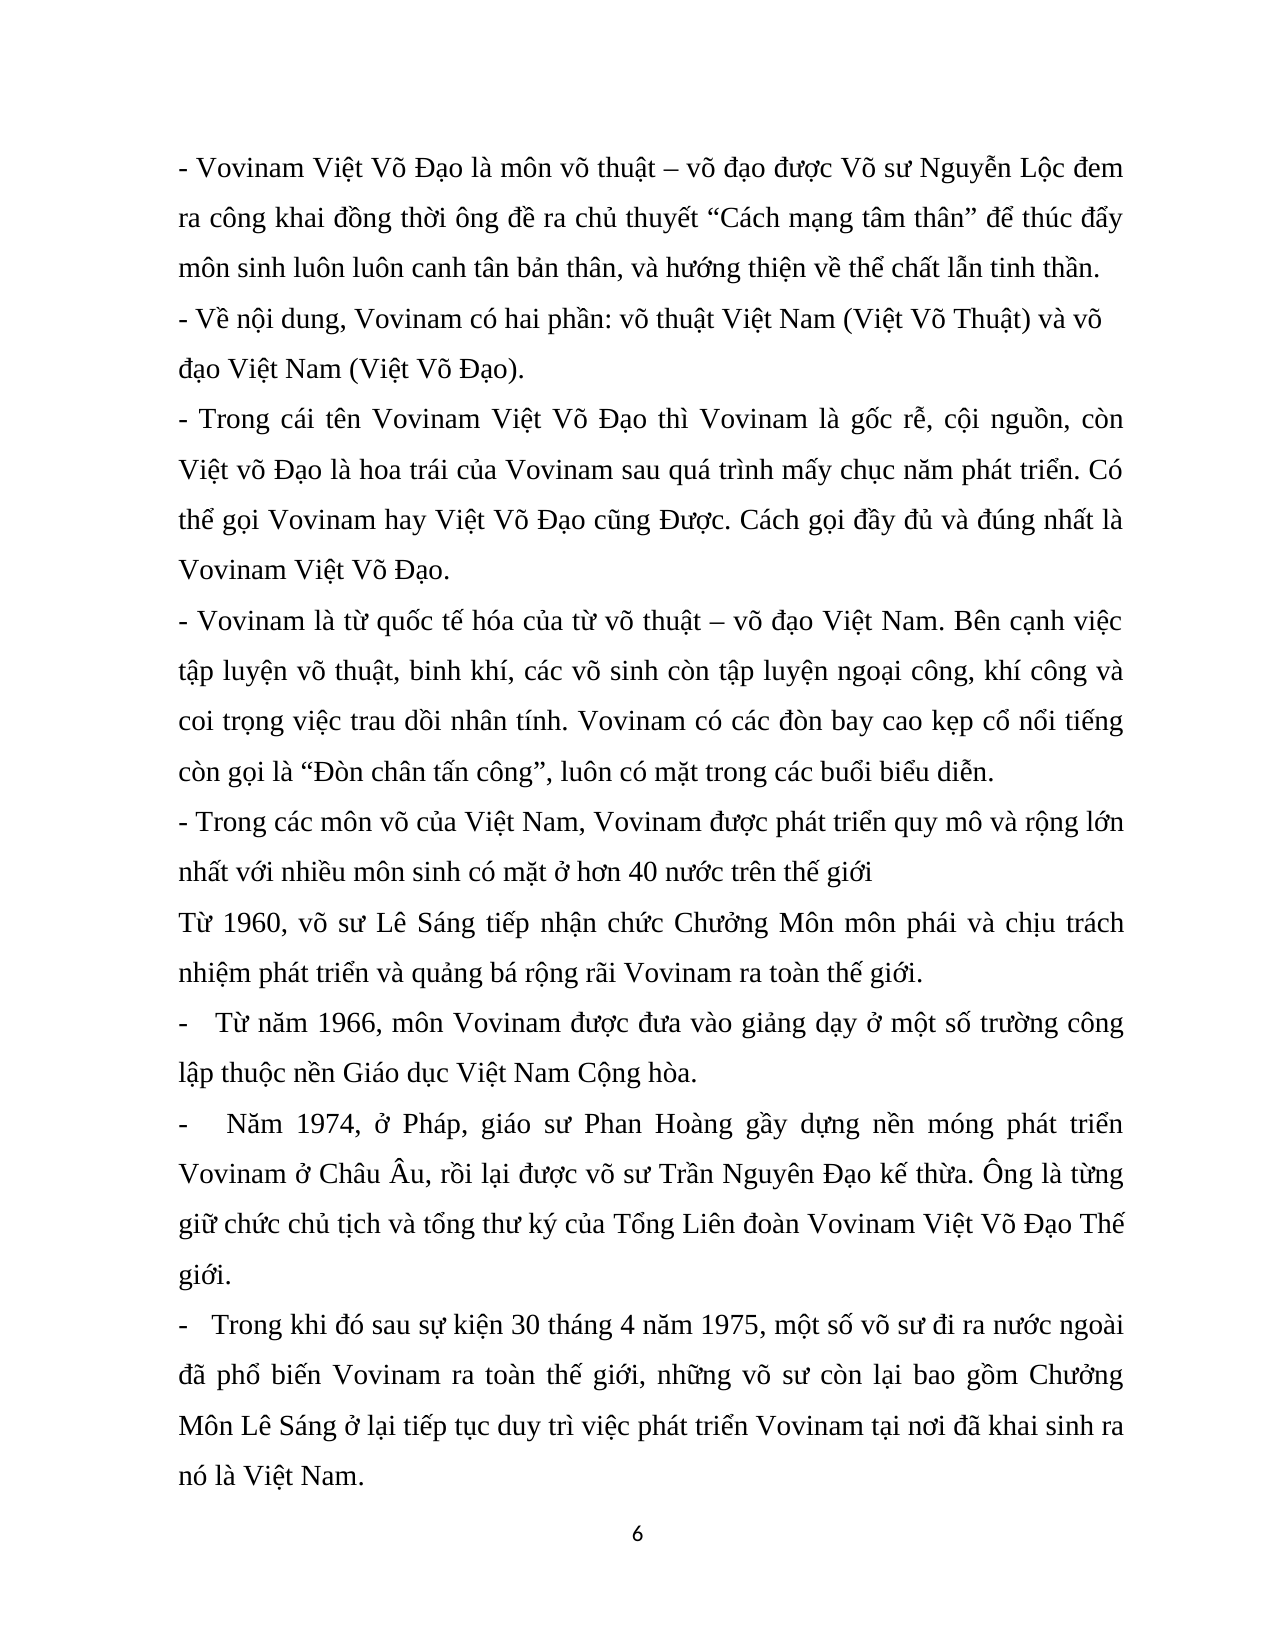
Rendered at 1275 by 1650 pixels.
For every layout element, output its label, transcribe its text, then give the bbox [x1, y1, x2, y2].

text - Vovinam là từ quốc tế hóa của từ võ thuật – võ đạo Việt Nam. Bên cạnh việc tập luyện võ thuật, binh khí, các võ sinh còn tập luyện ngoại công, khí công và coi trọng việc trau dồi nhân tính. Vovinam có các đòn bay cao kẹp cổ nổi tiếng còn gọi là “Đòn chân tấn công”, luôn có mặt trong các buổi biểu diễn. [178, 603, 1125, 787]
text - Trong cái tên Vovinam Việt Võ Đạo thì Vovinam là gốc rễ, cội nguồn, còn Việt võ Ðạo là hoa trái của Vovinam sau quá trình mấy chục năm phát triển. Có thể gọi Vovinam hay Việt Võ Ðạo cũng Ðược. Cách gọi đầy đủ và đúng nhất là Vovinam Việt Võ Ðạo. [178, 402, 1125, 586]
text - Vovinam Việt Võ Đạo là môn võ thuật – võ đạo được Võ sư Nguyễn Lộc đem ra công khai đồng thời ông đề ra chủ thuyết “Cách mạng tâm thân” để thúc đẩy môn sinh luôn luôn canh tân bản thân, và hướng thiện về thể chất lẫn tinh thần. [178, 150, 1125, 284]
text - Trong khi đó sau sự kiện 30 tháng 4 năm 1975, một số võ sư đi ra nước ngoài đã phổ biến Vovinam ra toàn thế giới, những võ sư còn lại bao gồm Chưởng Môn Lê Sáng ở lại tiếp tục duy trì việc phát triển Vovinam tại nơi đã khai sinh ra nó là Việt Nam. [178, 1307, 1125, 1492]
text - Năm 1974, ở Pháp, giáo sư Phan Hoàng gầy dựng nền móng phát triển Vovinam ở Châu Âu, rồi lại được võ sư Trần Nguyên Đạo kế thừa. Ông là từng giữ chức chủ tịch và tổng thư ký của Tổng Liên đoàn Vovinam Việt Võ Đạo Thế giới. [178, 1106, 1125, 1290]
text Từ 1960, võ sư Lê Sáng tiếp nhận chức Chưởng Môn môn phái và chịu trách nhiệm phát triển và quảng bá rộng rãi Vovinam ra toàn thế giới. [178, 905, 1125, 988]
text - Trong các môn võ của Việt Nam, Vovinam được phát triển quy mô và rộng lớn nhất với nhiều môn sinh có mặt ở hơn 40 nước trên thế giới [178, 804, 1125, 888]
text - Từ năm 1966, môn Vovinam được đưa vào giảng dạy ở một số trường công lập thuộc nền Giáo dục Việt Nam Cộng hòa. [178, 1005, 1125, 1089]
text - Về nội dung, Vovinam có hai phần: võ thuật Việt Nam (Việt Võ Thuật) và võ đạo Việt Nam (Việt Võ Ðạo). [178, 301, 1125, 385]
